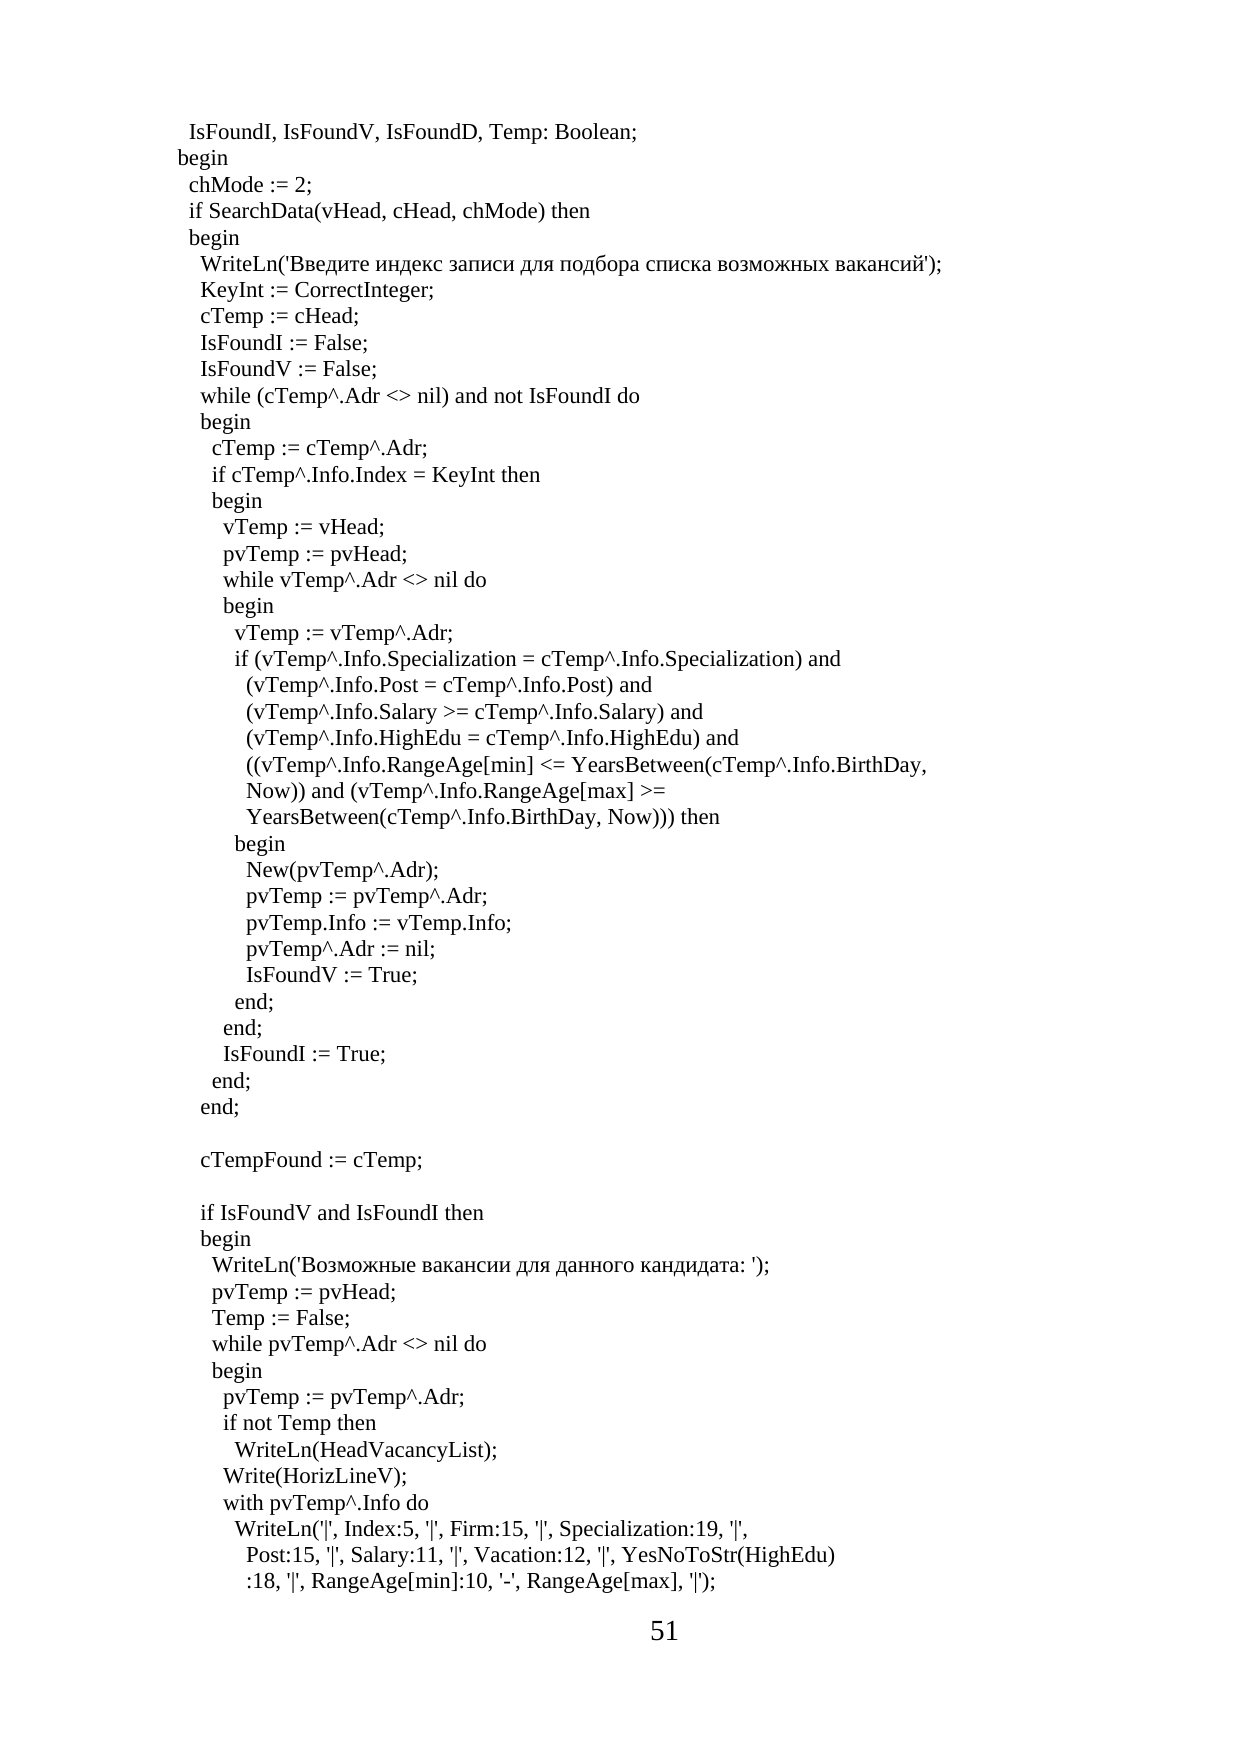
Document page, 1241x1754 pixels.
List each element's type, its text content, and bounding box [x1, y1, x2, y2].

text IsFoundI, IsFoundV, IsFoundD, Temp: Boolean; [177, 118, 1152, 144]
text New(pvTemp^.Adr); [177, 856, 1152, 882]
text begin [177, 1225, 1152, 1251]
text ((vTemp^.Info.RangeAge[min] <= YearsBetween(cTemp^.Info.BirthDay, [177, 751, 1152, 777]
text begin [177, 830, 1152, 856]
text begin [177, 487, 1152, 513]
text Post:15, '|', Salary:11, '|', Vacation:12, '|', YesNoToStr(HighEdu) [177, 1541, 1152, 1568]
text with pvTemp^.Info do [177, 1488, 1152, 1515]
text end; [177, 988, 1152, 1014]
text begin [177, 1357, 1152, 1383]
text begin [177, 144, 1152, 171]
text if cTemp^.Info.Index = KeyInt then [177, 461, 1152, 487]
text if not Temp then [177, 1409, 1152, 1436]
text cTempFound := cTemp; [177, 1146, 1152, 1172]
text begin [177, 223, 1152, 250]
text WriteLn('Возможные вакансии для данного кандидата: '); [177, 1251, 1152, 1278]
text Now)) and (vTemp^.Info.RangeAge[max] >= [177, 777, 1152, 803]
text vTemp := vHead; [177, 513, 1152, 540]
text end; [177, 1067, 1152, 1093]
text pvTemp := pvTemp^.Adr; [177, 882, 1152, 909]
text vTemp := vTemp^.Adr; [177, 619, 1152, 645]
text :18, '|', RangeAge[min]:10, '-', RangeAge[max], '|'); [177, 1568, 1152, 1594]
text chMode := 2; [177, 171, 1152, 197]
text Temp := False; [177, 1304, 1152, 1330]
text begin [177, 592, 1152, 619]
text cTemp := cHead; [177, 303, 1152, 329]
text WriteLn('|', Index:5, '|', Firm:15, '|', Specialization:19, '|', [177, 1515, 1152, 1541]
text (vTemp^.Info.Salary >= cTemp^.Info.Salary) and [177, 698, 1152, 724]
text begin [177, 408, 1152, 434]
text pvTemp := pvHead; [177, 540, 1152, 566]
text WriteLn(HeadVacancyList); [177, 1436, 1152, 1462]
text while (cTemp^.Adr <> nil) and not IsFoundI do [177, 382, 1152, 408]
text KeyInt := CorrectInteger; [177, 276, 1152, 303]
text pvTemp^.Adr := nil; [177, 935, 1152, 961]
text end; [177, 1014, 1152, 1041]
text YearsBetween(cTemp^.Info.BirthDay, Now))) then [177, 803, 1152, 830]
text IsFoundI := True; [177, 1041, 1152, 1067]
text Write(HorizLineV); [177, 1462, 1152, 1488]
text end; [177, 1093, 1152, 1119]
text IsFoundV := True; [177, 961, 1152, 988]
text cTemp := cTemp^.Adr; [177, 434, 1152, 461]
text (vTemp^.Info.Post = cTemp^.Info.Post) and [177, 672, 1152, 698]
text pvTemp.Info := vTemp.Info; [177, 909, 1152, 935]
text if (vTemp^.Info.Specialization = cTemp^.Info.Specialization) and [177, 645, 1152, 672]
text if IsFoundV and IsFoundI then [177, 1199, 1152, 1225]
text WriteLn('Введите индекс записи для подбора списка возможных вакансий'); [177, 250, 1152, 276]
text pvTemp := pvHead; [177, 1278, 1152, 1304]
text (vTemp^.Info.HighEdu = cTemp^.Info.HighEdu) and [177, 724, 1152, 751]
text pvTemp := pvTemp^.Adr; [177, 1383, 1152, 1409]
text while pvTemp^.Adr <> nil do [177, 1330, 1152, 1357]
text while vTemp^.Adr <> nil do [177, 566, 1152, 592]
text IsFoundI := False; [177, 329, 1152, 355]
text IsFoundV := False; [177, 355, 1152, 382]
text if SearchData(vHead, cHead, chMode) then [177, 197, 1152, 223]
